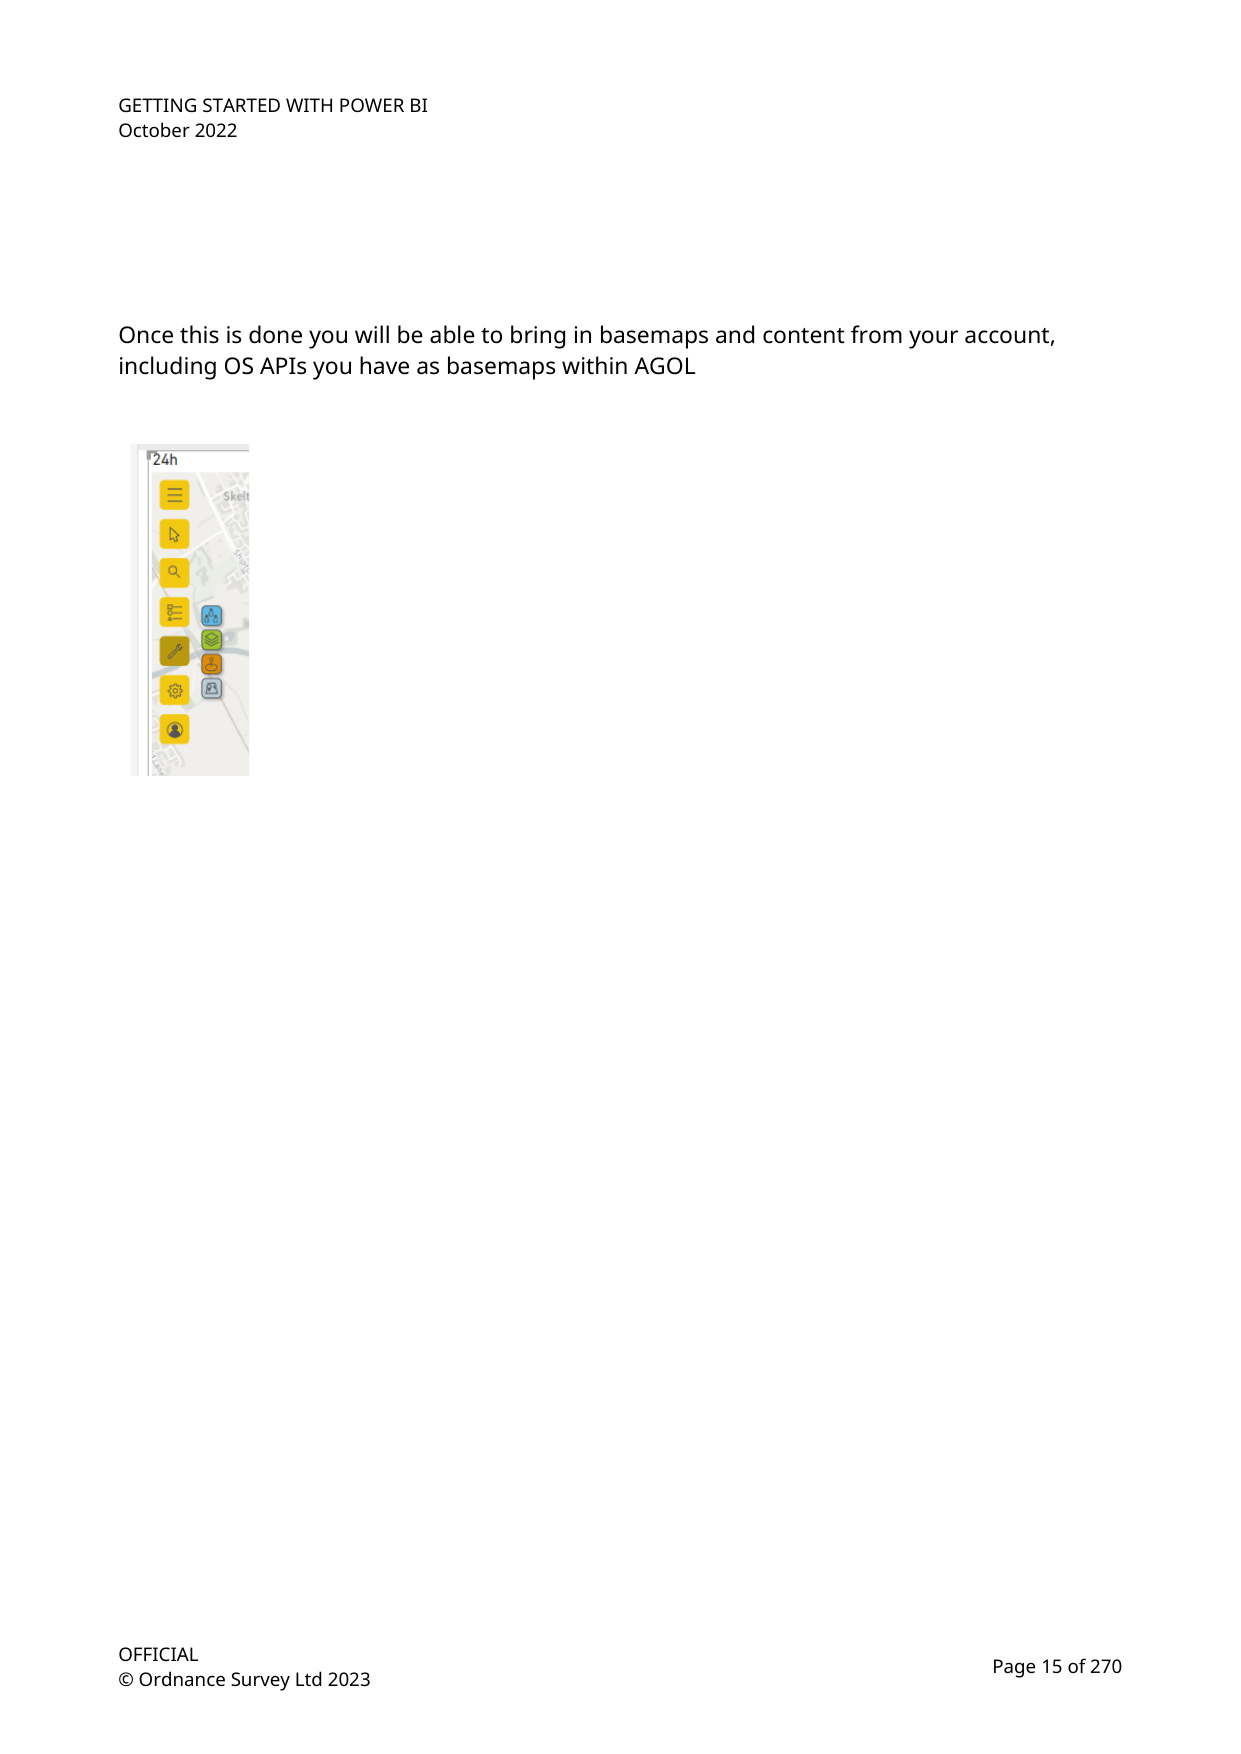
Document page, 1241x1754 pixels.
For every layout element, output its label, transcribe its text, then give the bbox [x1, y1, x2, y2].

picture [130, 444, 250, 776]
text Once this is done you will be able to bring in basemaps and content from your account, including OS APIs you have as basemaps within AGOL [118, 319, 1122, 381]
